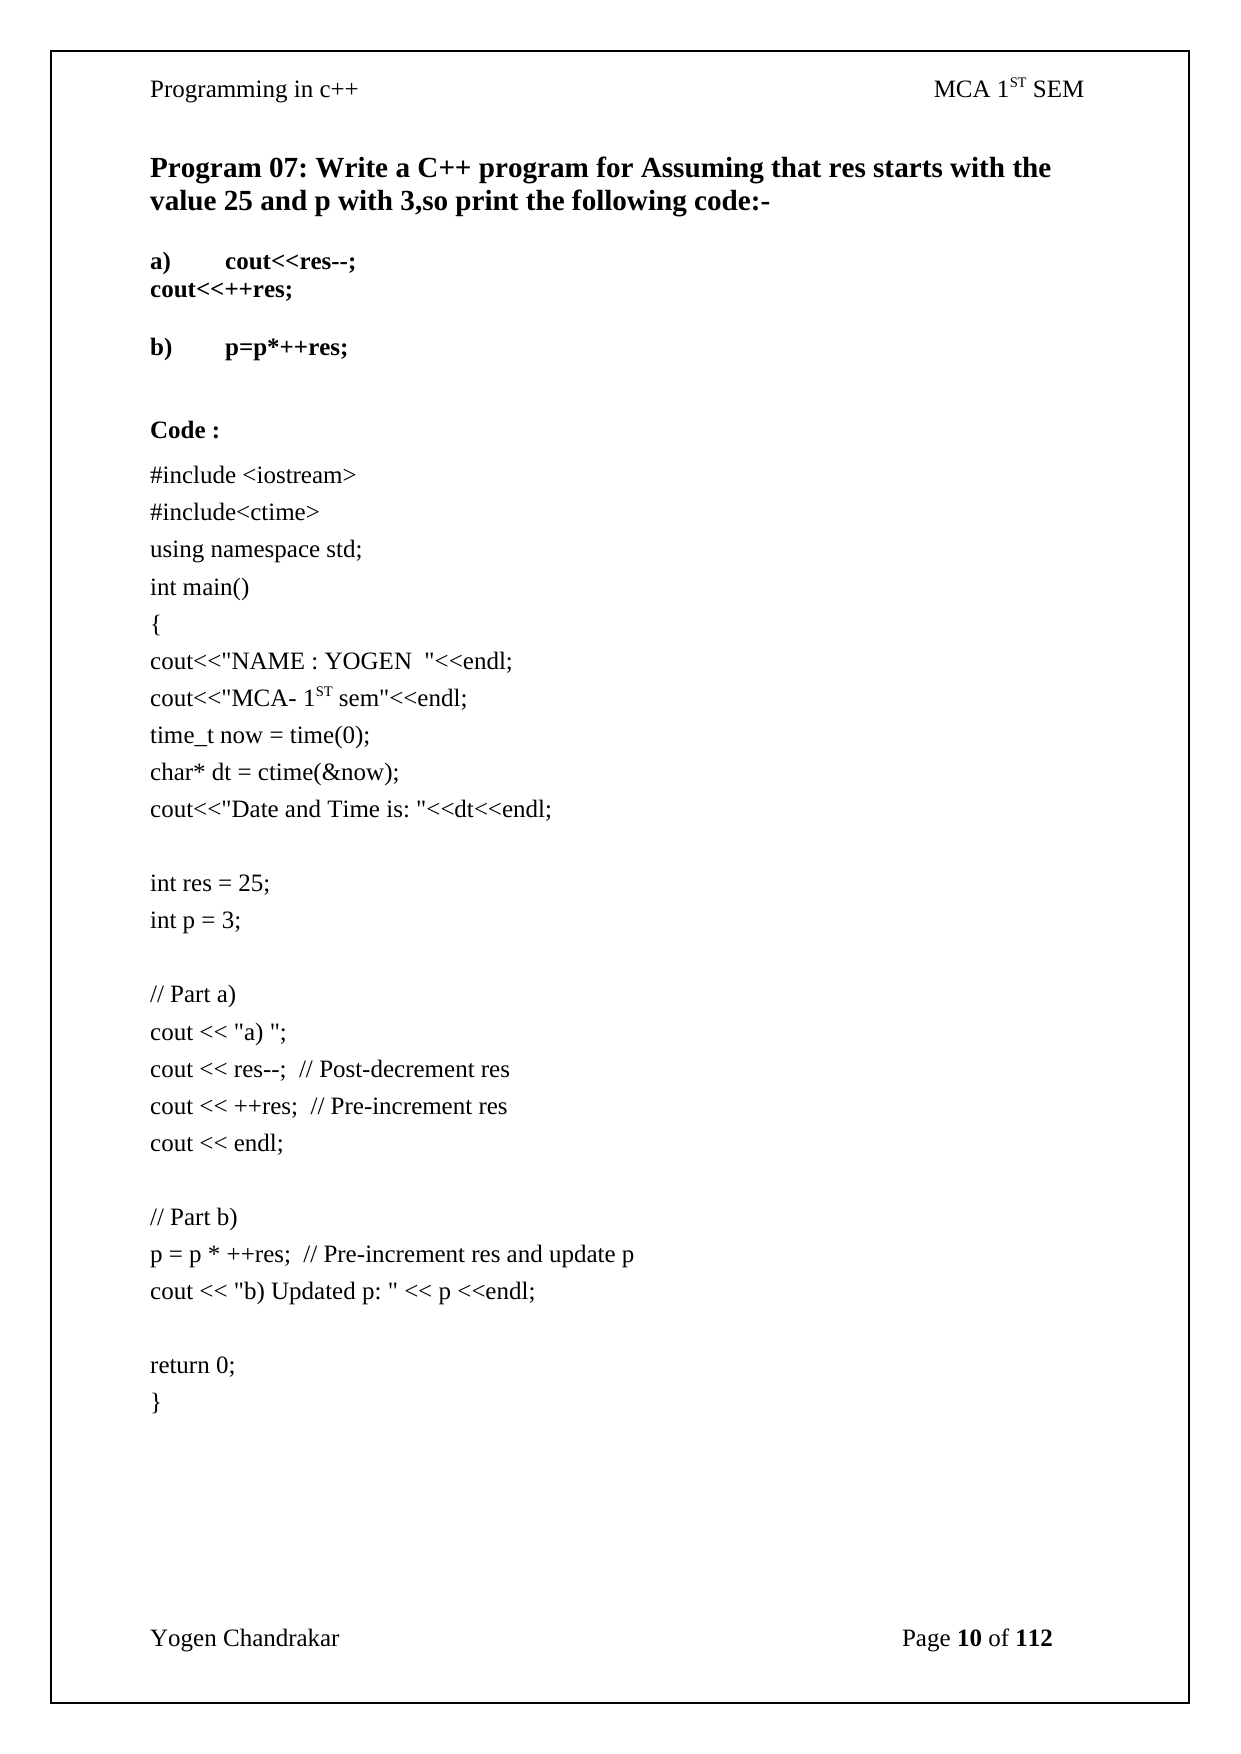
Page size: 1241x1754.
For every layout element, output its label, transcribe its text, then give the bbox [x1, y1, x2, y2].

text cout << ++res; // Pre-increment res [150, 1091, 1090, 1119]
text cout << "a) "; [150, 1017, 1090, 1045]
text Code : [150, 415, 1090, 443]
text int main() [150, 572, 1090, 600]
text cout<<++res; [150, 274, 1090, 303]
text cout<<"Date and Time is: "<<dt<<endl; [150, 794, 1090, 823]
text int res = 25; [150, 868, 1090, 897]
text using namespace std; [150, 534, 1090, 563]
text cout<<"NAME : YOGEN "<<endl; [150, 646, 1090, 674]
text } [150, 1387, 1090, 1416]
text #include <iostream> [150, 460, 1090, 489]
text p = p * ++res; // Pre-increment res and update p [150, 1239, 1090, 1268]
text #include<ctime> [150, 497, 1090, 526]
text cout << "b) Updated p: " << p <<endl; [150, 1276, 1090, 1305]
text int p = 3; [150, 905, 1090, 934]
text cout << endl; [150, 1128, 1090, 1157]
text time_t now = time(0); [150, 720, 1090, 749]
text // Part b) [150, 1202, 1090, 1231]
text // Part a) [150, 979, 1090, 1008]
text cout << res--; // Post-decrement res [150, 1054, 1090, 1082]
text a) cout<<res--; [150, 246, 1090, 274]
text char* dt = ctime(&now); [150, 757, 1090, 786]
text { [150, 609, 1090, 637]
text cout<<"MCA- 1ST sem"<<endl; [150, 683, 1090, 712]
text Program 07: Write a C++ program for Assuming that res starts with the value 25 and p with 3,so print the following code:- [150, 150, 1090, 217]
text return 0; [150, 1350, 1090, 1379]
text b) p=p*++res; [150, 332, 1090, 361]
